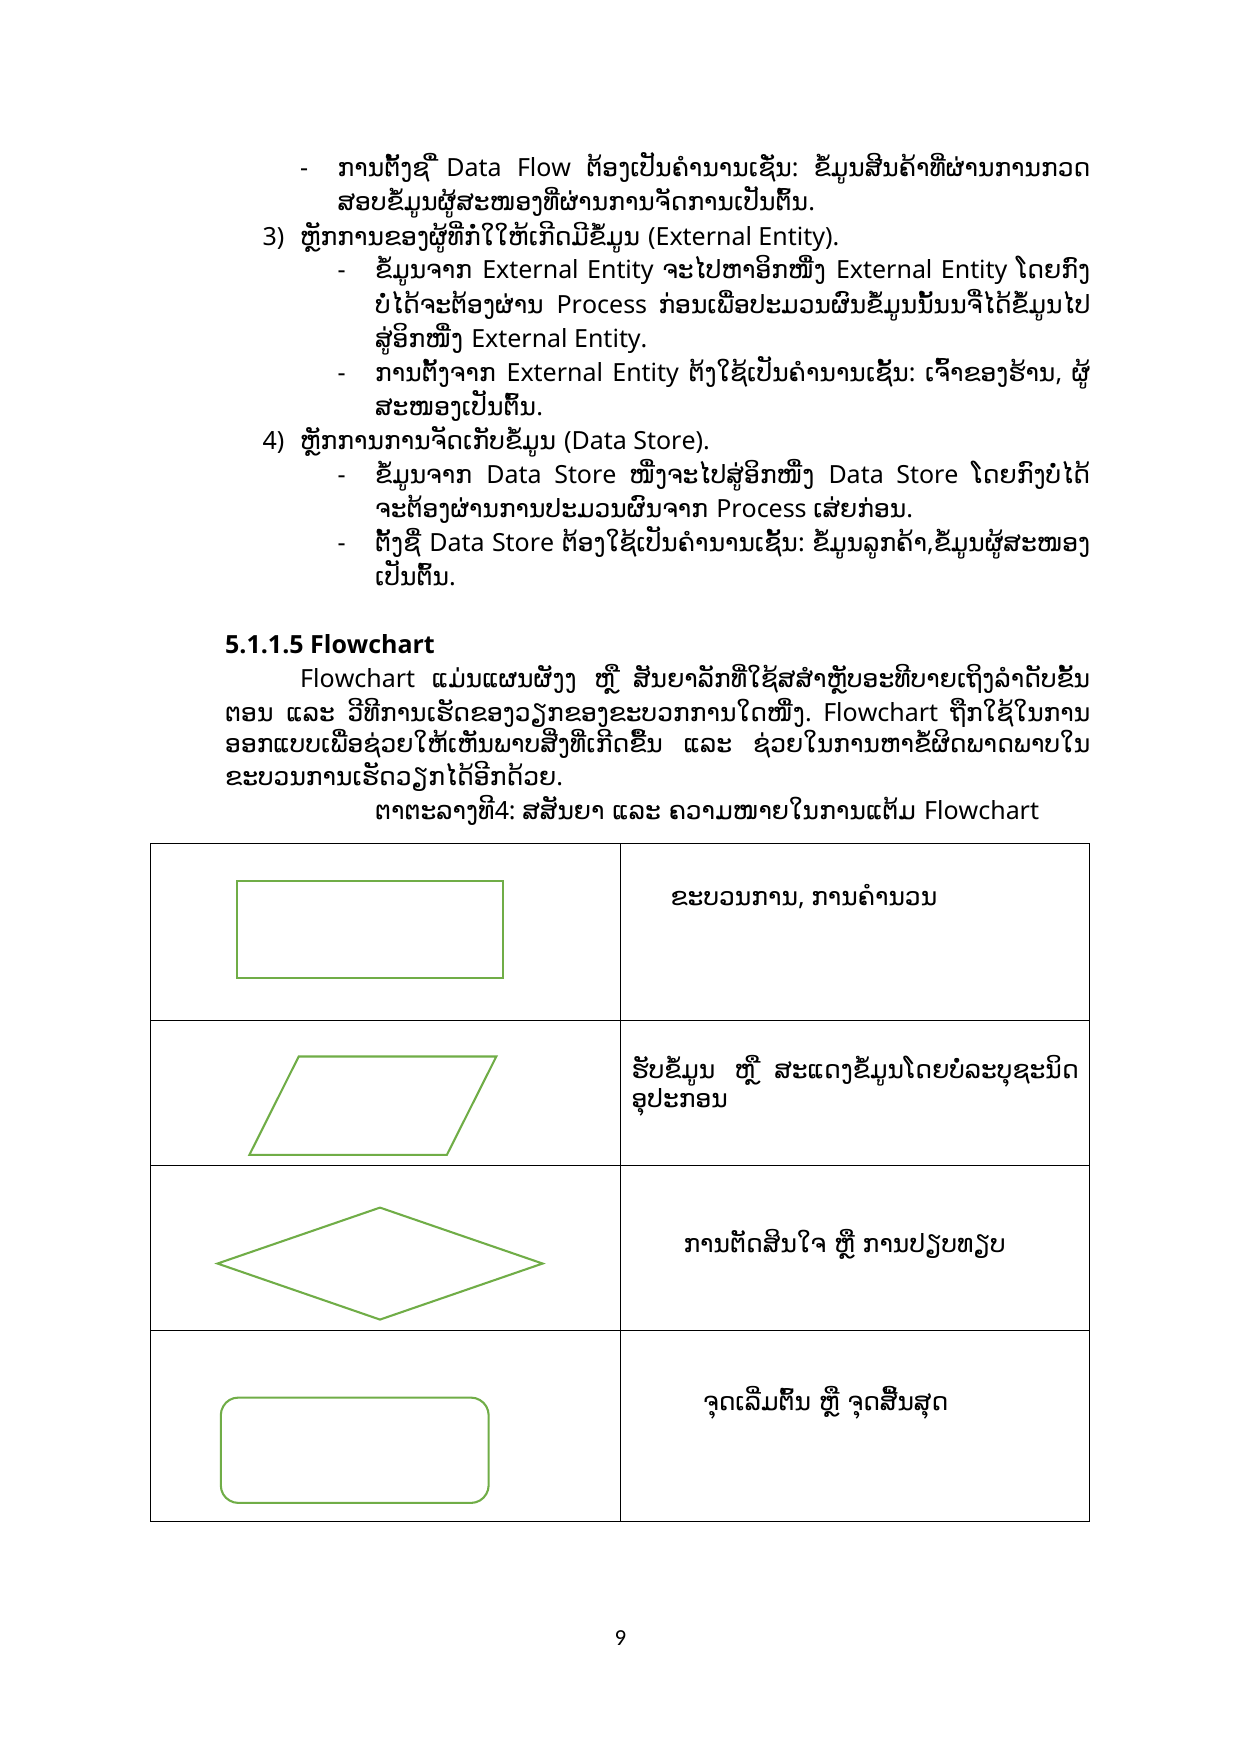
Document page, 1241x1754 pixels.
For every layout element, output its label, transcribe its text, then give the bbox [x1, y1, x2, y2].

table_cell [151, 1166, 620, 1329]
list Flowchart ແມ່ນແຜນຜັງງ ຫຼື ສັນຍາລັກທີ່ໃຊ້ສສຳຫຼັບອະທີບາຍເຖິງລຳດັບຂັ້ນຕອນ ແລະ ວີທີການເຮັດຂອງວຽກຂອງຂະບວກການໃດໜື່ງ. Flowchart ຖືກໃຊ້ໃນການອອກແບບເພື່ອຊ່ວຍໃຫ້ເຫັນພາບສີ່ງທີ່ເກີດຂື້ນ ແລະ ຊ່ວຍໃນການຫາຂໍ້ຜິດພາດພາບໃນຂະບວນການເຮັດວຽກໄດ້ອີກດ້ວຍ. [225, 661, 1090, 792]
list ຕັ້ງຊື່ Data Store ຕ້ອງໃຊ້ເປັນຄຳນານເຊັ້ນ: ຂໍ້ມູນລູກຄ້າ,ຂໍ້ມູນຜູ້ສະໜອງເປັນຕົ້ນ. [337, 525, 1090, 593]
list ຂໍ້ມູນຈາກ Data Store ໜື່ງຈະໄປສູ່ອິກໜື່ງ Data Store ໂດຍກົງບໍ່ໄດ້ ຈະຕ້ອງຜ່ານການປະມວນຜົນຈາກ Process ເສ່ຍກ່ອນ. [337, 457, 1090, 525]
list ຫຼັກການຂອງຜູ້ທີ່ກໍ່ໃໃຫ້ເກີດມີຂໍ້ມູນ (External Entity). [262, 218, 1090, 252]
list ການຕັ້ງຊື່ Data Flow ຕ້ອງເປັນຄຳນານເຊັ່ນ: ຂໍ້ມູນສີນຄ້າທີ່ຜ່ານການກວດສອບຂໍ້ມູນຜູ້ສະໜອງທີ່ຜ່ານການຈັດການເປັນຕົ້ນ. [300, 150, 1090, 218]
table_cell [151, 1331, 620, 1521]
list ການຕັ້ງຈາກ External Entity ຕ້ງໃຊ້ເປັນຄຳນານເຊັ້ນ: ເຈົ້າຂອງຮ້ານ, ຜູ້ສະໜອງເປັນຕົ້ນ. [337, 354, 1090, 422]
table_cell ຈຸດເລີ່ມຕົ້ນ ຫຼື ຈຸດສີ່້ນສຸດ [621, 1331, 1089, 1521]
list ຫຼັກການການຈັດເກັບຂໍ້ມູນ (Data Store). [262, 422, 1090, 457]
table_cell ຮັບຂໍ້ມູນ ຫຼື ສະແດງຂໍ້ມູນໂດຍບໍ່ລະບຸຊະນິດອຸປະກອນ [621, 1021, 1089, 1165]
table_cell [151, 1021, 620, 1165]
table_cell ການຕັດສິນໃຈ ຫຼື ການປຽບທຽບ [621, 1166, 1089, 1329]
list ຕາຕະລາງທີ4: ສສັນຍາ ແລະ ຄວາມໜາຍໃນການແຕ້ມ Flowchart [300, 792, 1090, 826]
table_header ຂະບວນການ, ການຄໍານວນ [621, 844, 1089, 1020]
list 5.1.1.5 Flowchart [225, 627, 1090, 661]
table_header [151, 844, 620, 1020]
list ຂໍ້ມູນຈາກ External Entity ຈະໄປຫາອິກໜື່ງ External Entity ໂດຍກົງບໍ່ໄດ້ຈະຕ້ອງຜ່ານ Process ກ່ອນເພື່ອປະມວນຜົນຂໍ້ມູນນັ້ນນຈື່ໄດ້ຂໍ້ມູນໄປສູ່ອິກໜື່ງ External Entity. [337, 252, 1090, 354]
